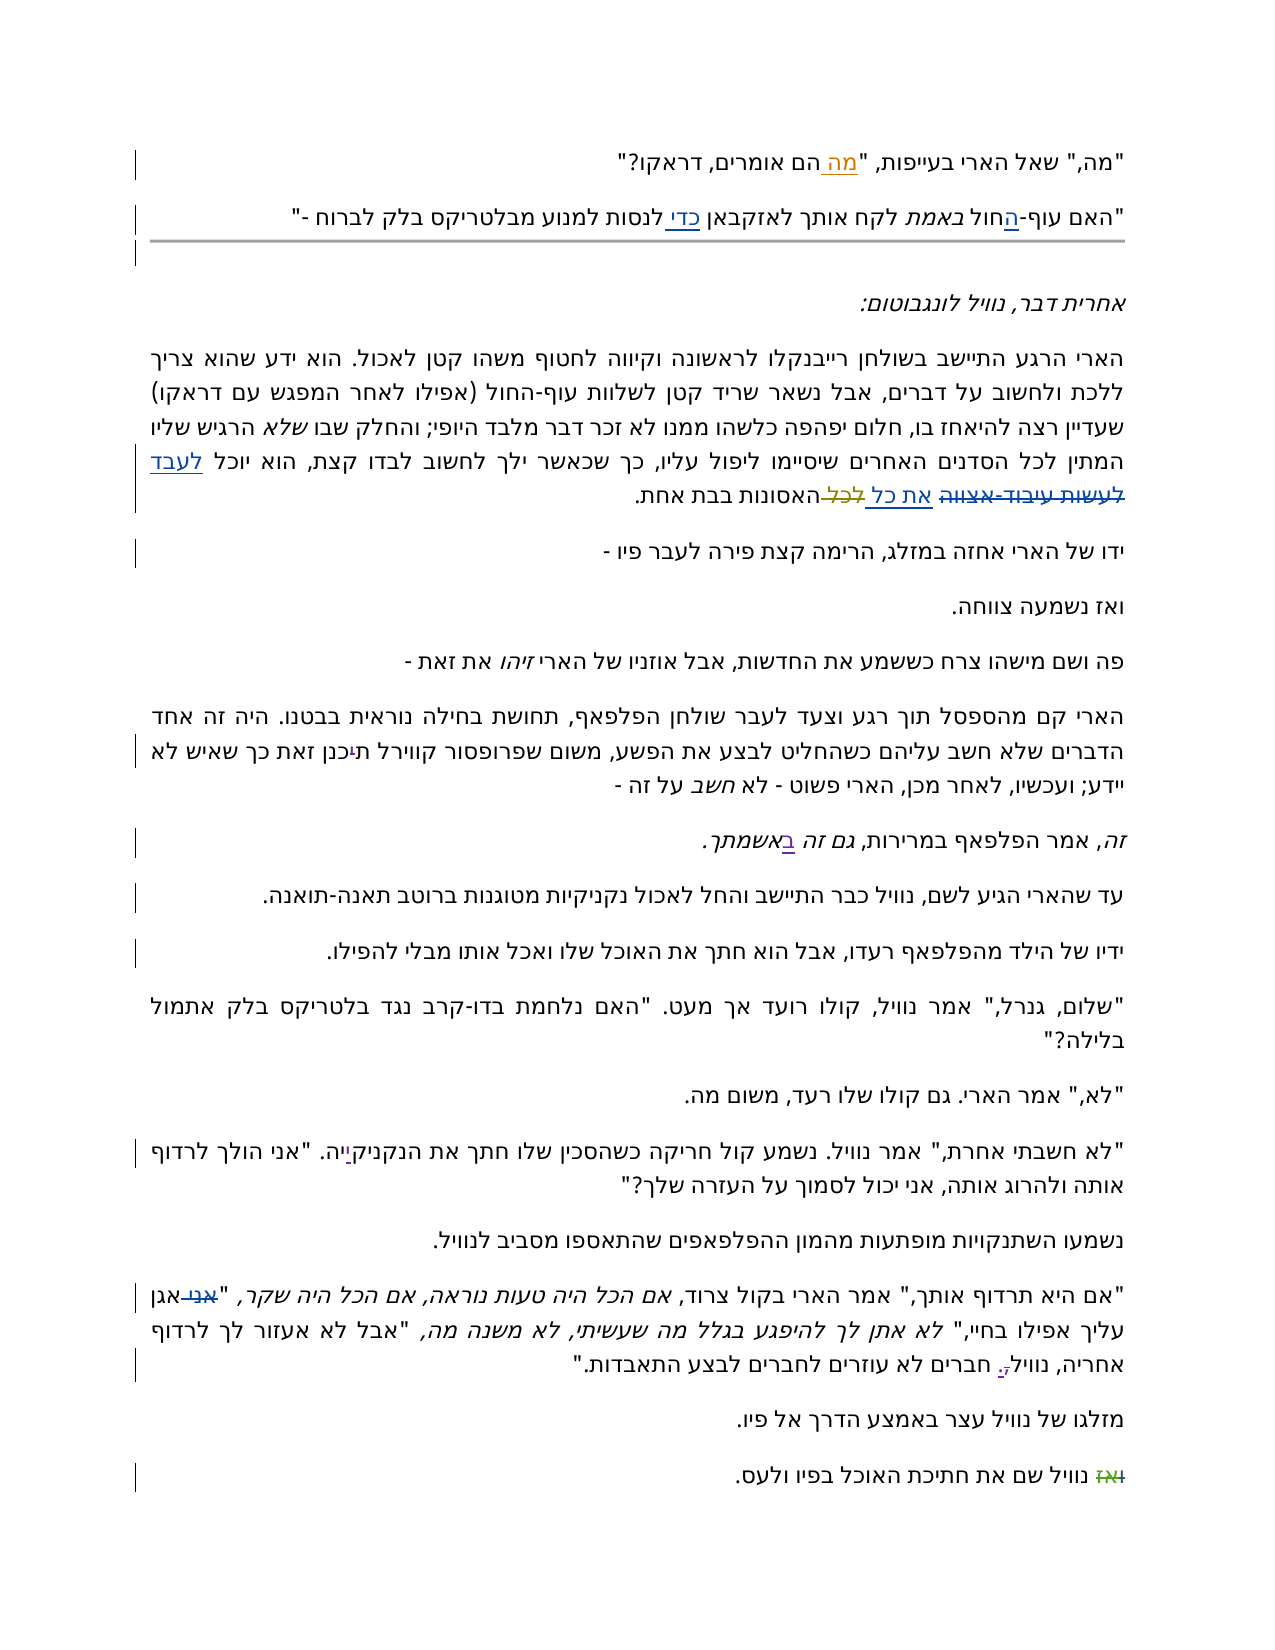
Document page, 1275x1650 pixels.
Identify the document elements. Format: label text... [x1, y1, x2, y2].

text "לא חשבתי אחרת," אמר נוויל. נשמע קול חריקה כשהסכין שלו חתך את הנקניקיה. "אני הולך לרדוף אותה ולהרוג אותה, אני יכול לסמוך על העזרה שלך?" [150, 1138, 1125, 1203]
text "לא," אמר הארי. גם קולו שלו רעד, משום מה. [150, 1083, 1125, 1113]
text נוויל שם את חתיכת האוכל בפיו ולעס. [150, 1462, 1125, 1492]
text "שלום, גנרל," אמר נוויל, קולו רועד אך מעט. "האם נלחמת בדו-קרב נגד בלטריקס בלק אתמול בלילה?" [150, 994, 1125, 1058]
text ואז נשמעה צווחה. [150, 594, 1125, 624]
text מזלגו של נוויל עצר באמצע הדרך אל פיו. [150, 1407, 1125, 1437]
text פה ושם מישהו צרח כששמע את החדשות, אבל אוזניו של הארי זיהו את זאת - [150, 649, 1125, 679]
text "האם עוף-חול באמת לקח אותך לאזקבאן לנסות למנוע מבלטריקס בלק לברוח -" [150, 205, 1125, 235]
text "מה," שאל הארי בעייפות, "הם אומרים, דראקו?" [150, 150, 1125, 180]
text "אם היא תרדוף אותך," אמר הארי בקול צרוד, אם הכל היה טעות נוראה, אם הכל היה שקר, "אגן עליך אפילו בחיי," לא אתן לך להיפגע בגלל מה שעשיתי, לא משנה מה, "אבל לא אעזור לך לרדוף אחריה, נוויל חברים לא עוזרים לחברים לבצע התאבדות." [150, 1283, 1125, 1382]
text אחרית דבר, נוויל לונגבוטום: [150, 291, 1125, 321]
text ידו של הארי אחזה במזלג, הרימה קצת פירה לעבר פיו - [150, 538, 1125, 568]
text עד שהארי הגיע לשם, נוויל כבר התיישב והחל לאכול נקניקיות מטוגנות ברוטב תאנה-תואנה. [150, 883, 1125, 913]
text הארי הרגע התיישב בשולחן רייבנקלו לראשונה וקיווה לחטוף משהו קטן לאכול. הוא ידע שהוא צריך ללכת ולחשוב על דברים, אבל נשאר שריד קטן לשלוות עוף-החול (אפילו לאחר המפגש עם דראקו) שעדיין רצה להיאחז בו, חלום יפהפה כלשהו ממנו לא זכר דבר מלבד היופי; והחלק שבו שלא הרגיש שליו המתין לכל הסדנים האחרים שיסיימו ליפול עליו, כך שכאשר ילך לחשוב לבדו קצת, הוא יוכל האסונות בבת אחת. [150, 346, 1125, 513]
text נשמעו השתנקויות מופתעות מהמון ההפלפאפים שהתאספו מסביב לנוויל. [150, 1228, 1125, 1258]
text ידיו של הילד מהפלפאף רעדו, אבל הוא חתך את האוכל שלו ואכל אותו מבלי להפילו. [150, 938, 1125, 968]
text הארי קם מהספסל תוך רגע וצעד לעבר שולחן הפלפאף, תחושת בחילה נוראית בבטנו. היה זה אחד הדברים שלא חשב עליהם כשהחליט לבצע את הפשע, משום שפרופסור קווירל תכנן זאת כך שאיש לא יידע; ועכשיו, לאחר מכן, הארי פשוט - לא חשב על זה - [150, 704, 1125, 803]
text זה, אמר הפלפאף במרירות, גם זה אשמתך. [150, 828, 1125, 858]
